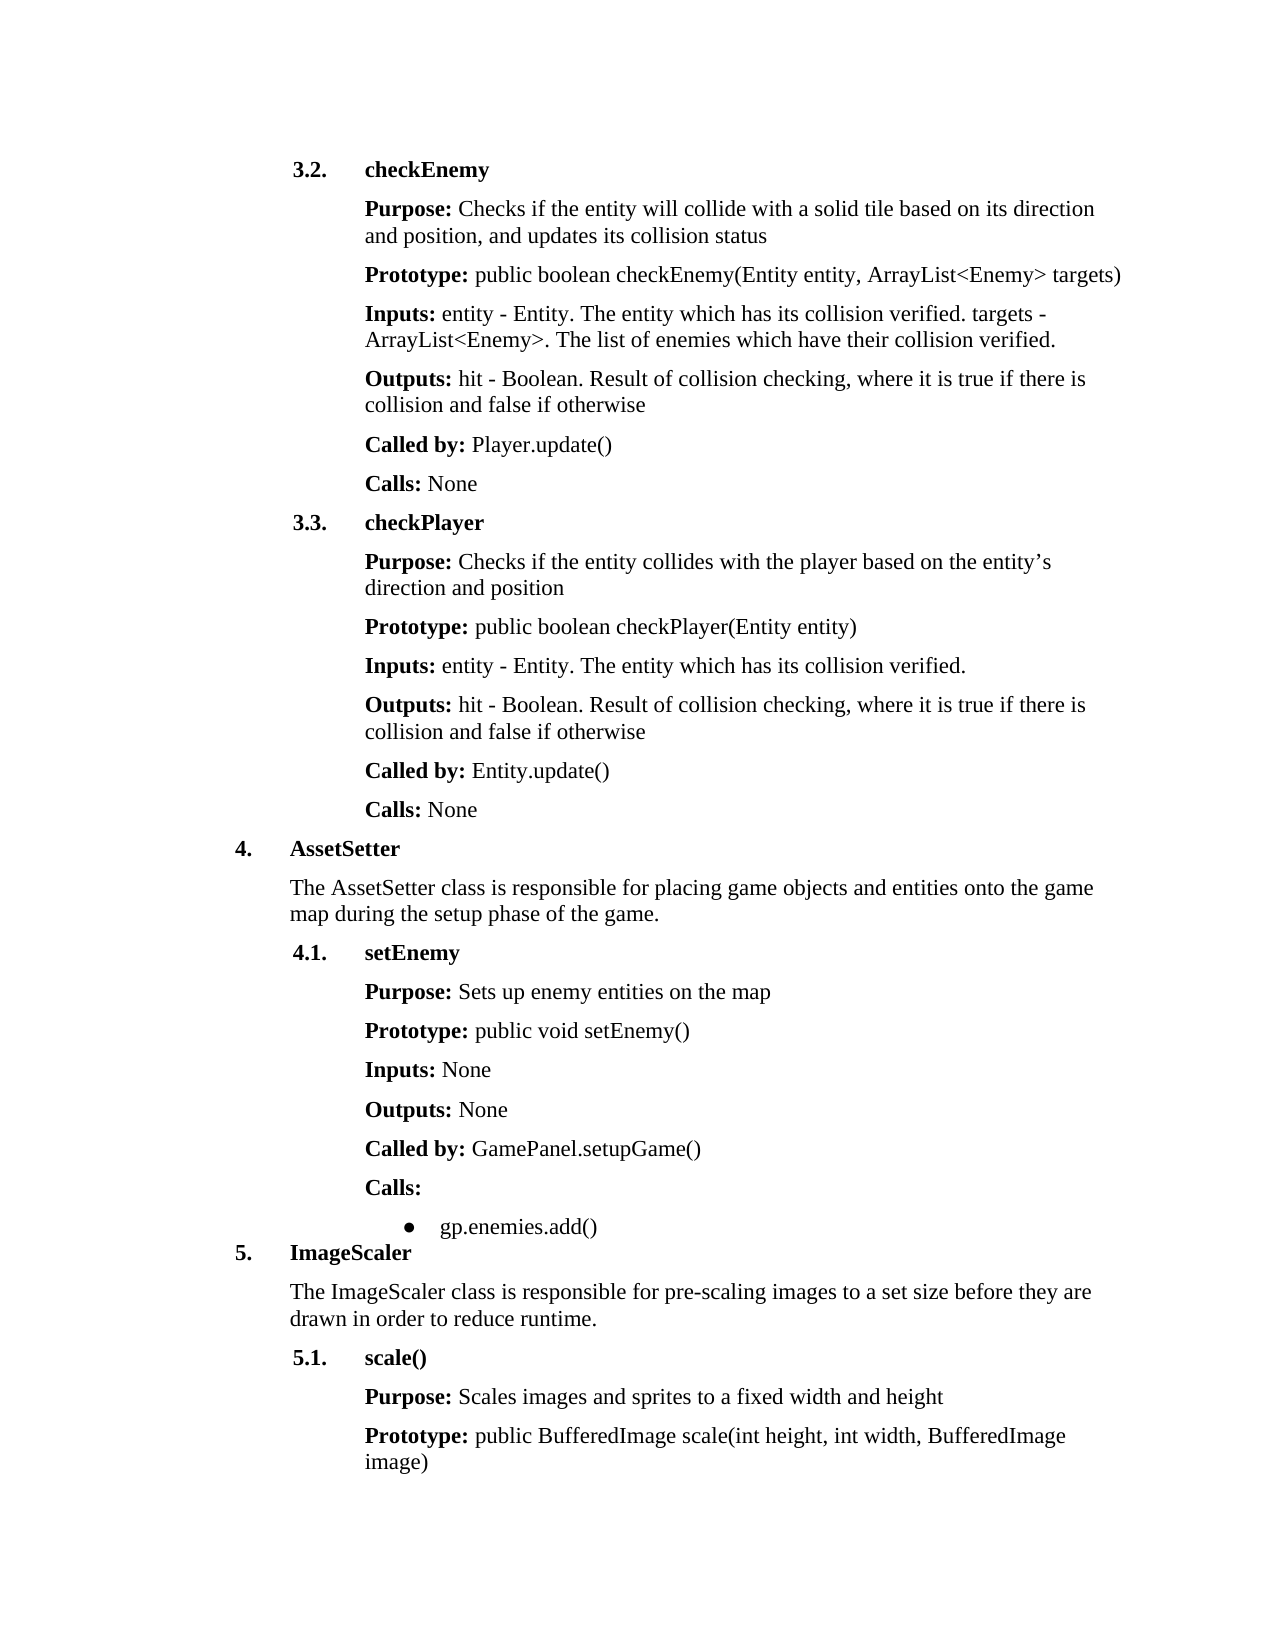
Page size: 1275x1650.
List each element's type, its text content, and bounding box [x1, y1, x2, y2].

text Purpose: Checks if the entity collides with the player based on the entity’s direction and position [364, 548, 1126, 601]
text Outputs: None [364, 1096, 1126, 1122]
list gp.enemies.add() [402, 1213, 1126, 1239]
text Purpose: Scales images and sprites to a fixed width and height [364, 1383, 1126, 1409]
list AssetSetter [252, 835, 1126, 861]
text Calls: None [364, 796, 1126, 822]
text Outputs: hit - Boolean. Result of collision checking, where it is true if there is collision and false if otherwise [364, 691, 1126, 744]
text Called by: GamePanel.setupGame() [364, 1135, 1126, 1161]
text Prototype: public BufferedImage scale(int height, int width, BufferedImage image) [364, 1422, 1126, 1474]
text Outputs: hit - Boolean. Result of collision checking, where it is true if there is collision and false if otherwise [364, 365, 1126, 418]
text Purpose: Checks if the entity will collide with a solid tile based on its direction and position, and updates its collision status [364, 195, 1126, 248]
text The AssetSetter class is responsible for placing game objects and entities onto the game map during the setup phase of the game. [289, 874, 1126, 927]
text The ImageScaler class is responsible for pre-scaling images to a set size before they are drawn in order to reduce runtime. [289, 1278, 1126, 1331]
text Prototype: public void setEnemy() [364, 1017, 1126, 1044]
text Called by: Entity.update() [364, 757, 1126, 783]
list setEnemy [327, 939, 1126, 966]
text Called by: Player.update() [364, 431, 1126, 457]
list checkPlayer [327, 509, 1126, 535]
list scale() [327, 1344, 1126, 1370]
text Prototype: public boolean checkEnemy(Entity entity, ArrayList<Enemy> targets) [364, 261, 1126, 287]
list ImageScaler [252, 1239, 1126, 1266]
text Inputs: entity - Entity. The entity which has its collision verified. [364, 652, 1126, 679]
text Purpose: Sets up enemy entities on the map [364, 978, 1126, 1005]
text Prototype: public boolean checkPlayer(Entity entity) [364, 613, 1126, 639]
text Calls: [364, 1174, 1126, 1200]
text Calls: None [364, 470, 1126, 496]
list checkEnemy [327, 156, 1126, 183]
text Inputs: None [364, 1057, 1126, 1083]
text Inputs: entity - Entity. The entity which has its collision verified. targets - ArrayList<Enemy>. The list of enemies which have their collision verified. [364, 300, 1126, 352]
